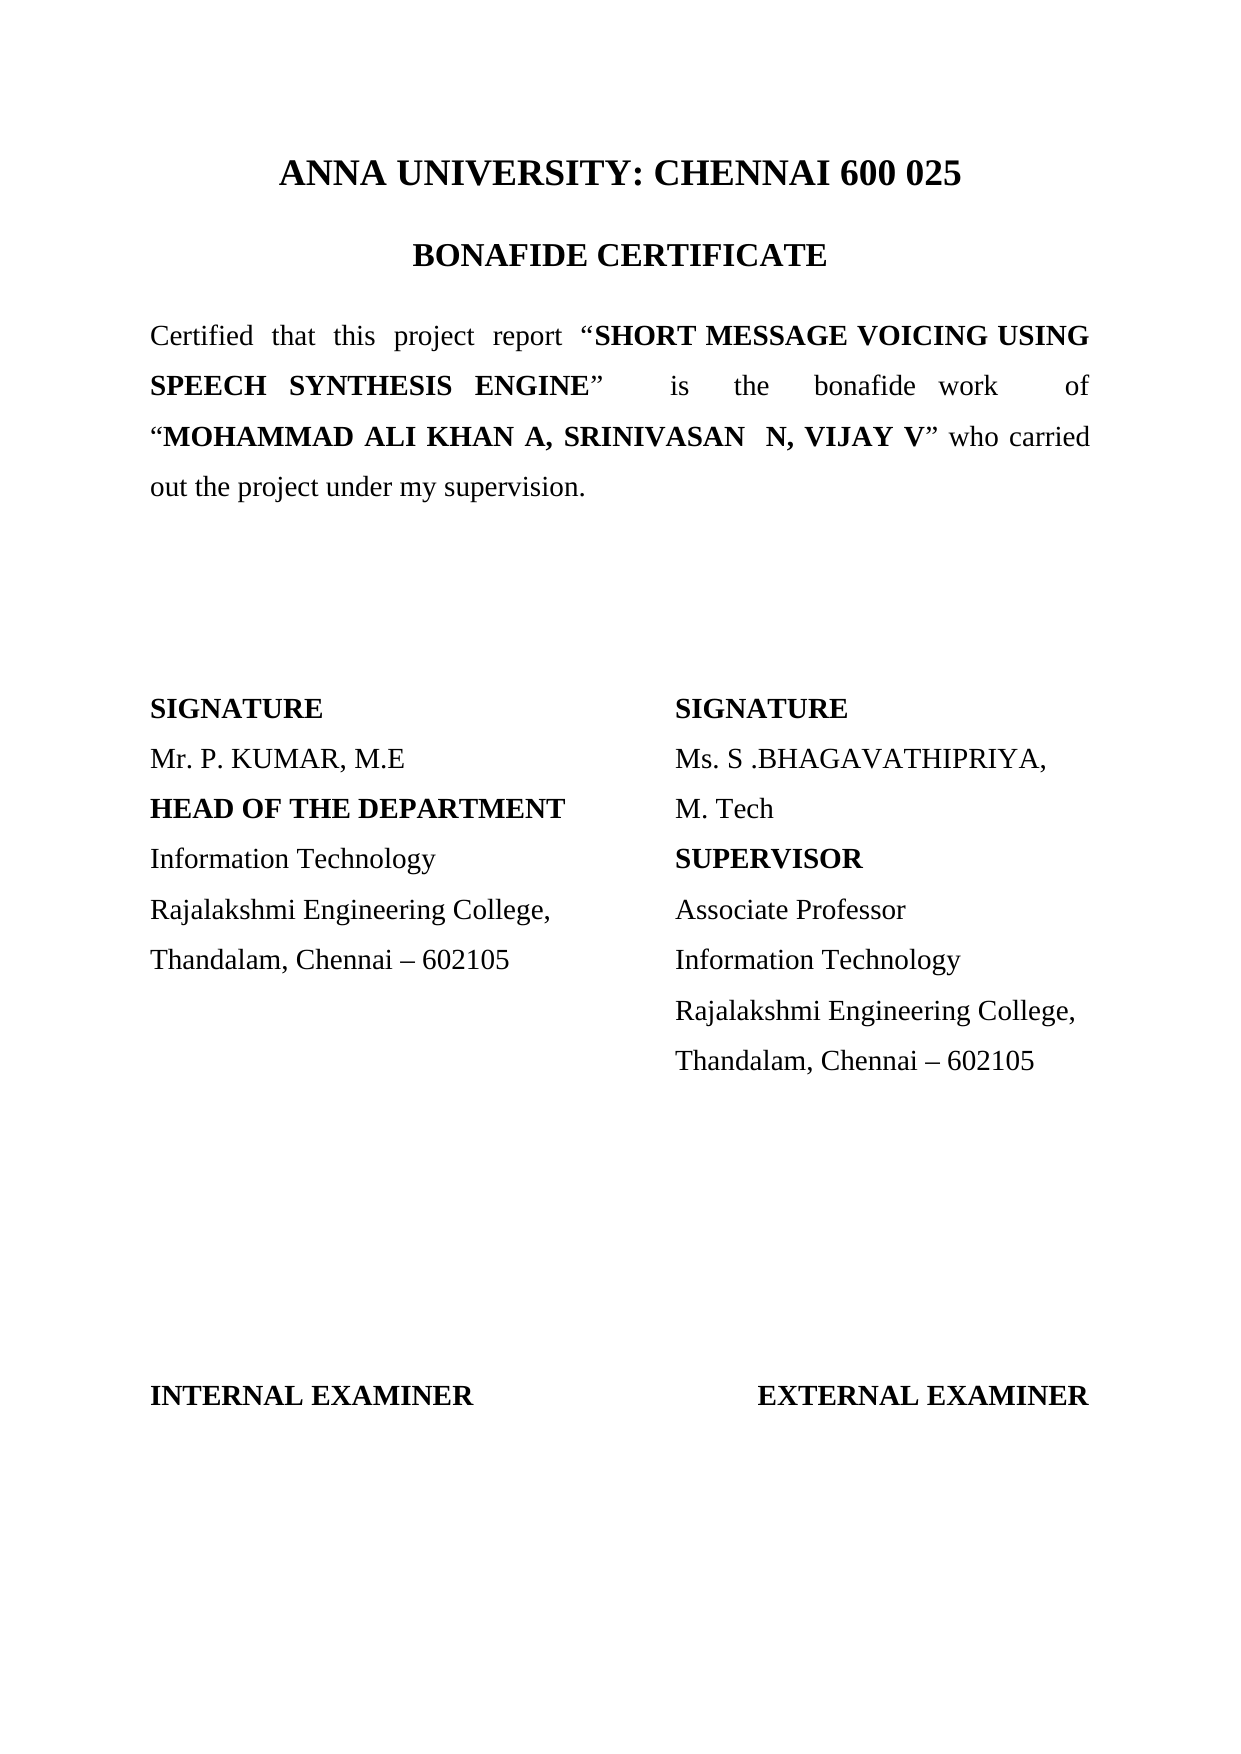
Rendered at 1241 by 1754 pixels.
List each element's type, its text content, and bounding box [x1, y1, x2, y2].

text Mr. P. KUMAR, M.E Ms. S .BHAGAVATHIPRIYA, [150, 741, 1090, 774]
text Thandalam, Chennai – 602105 [150, 1043, 1090, 1076]
text INTERNAL EXAMINER EXTERNAL EXAMINER [150, 1378, 1090, 1411]
text SIGNATURE SIGNATURE [150, 691, 1090, 724]
text Certified that this project report “SHORT MESSAGE VOICING USING SPEECH SYNTHESIS ENGINE” is the bonafide work of “MOHAMMAD ALI KHAN A, SRINIVASAN N, VIJAY V” who carried out the project under my supervision. [150, 318, 1090, 502]
text BONAFIDE CERTIFICATE [150, 236, 1090, 274]
text Rajalakshmi Engineering College, [150, 993, 1090, 1026]
text HEAD OF THE DEPARTMENT M. Tech [150, 791, 1090, 825]
text Thandalam, Chennai – 602105 Information Technology [150, 942, 1090, 976]
text Information Technology SUPERVISOR [150, 842, 1090, 875]
text Rajalakshmi Engineering College, Associate Professor [150, 892, 1090, 926]
text ANNA UNIVERSITY: CHENNAI 600 025 [150, 150, 1090, 193]
